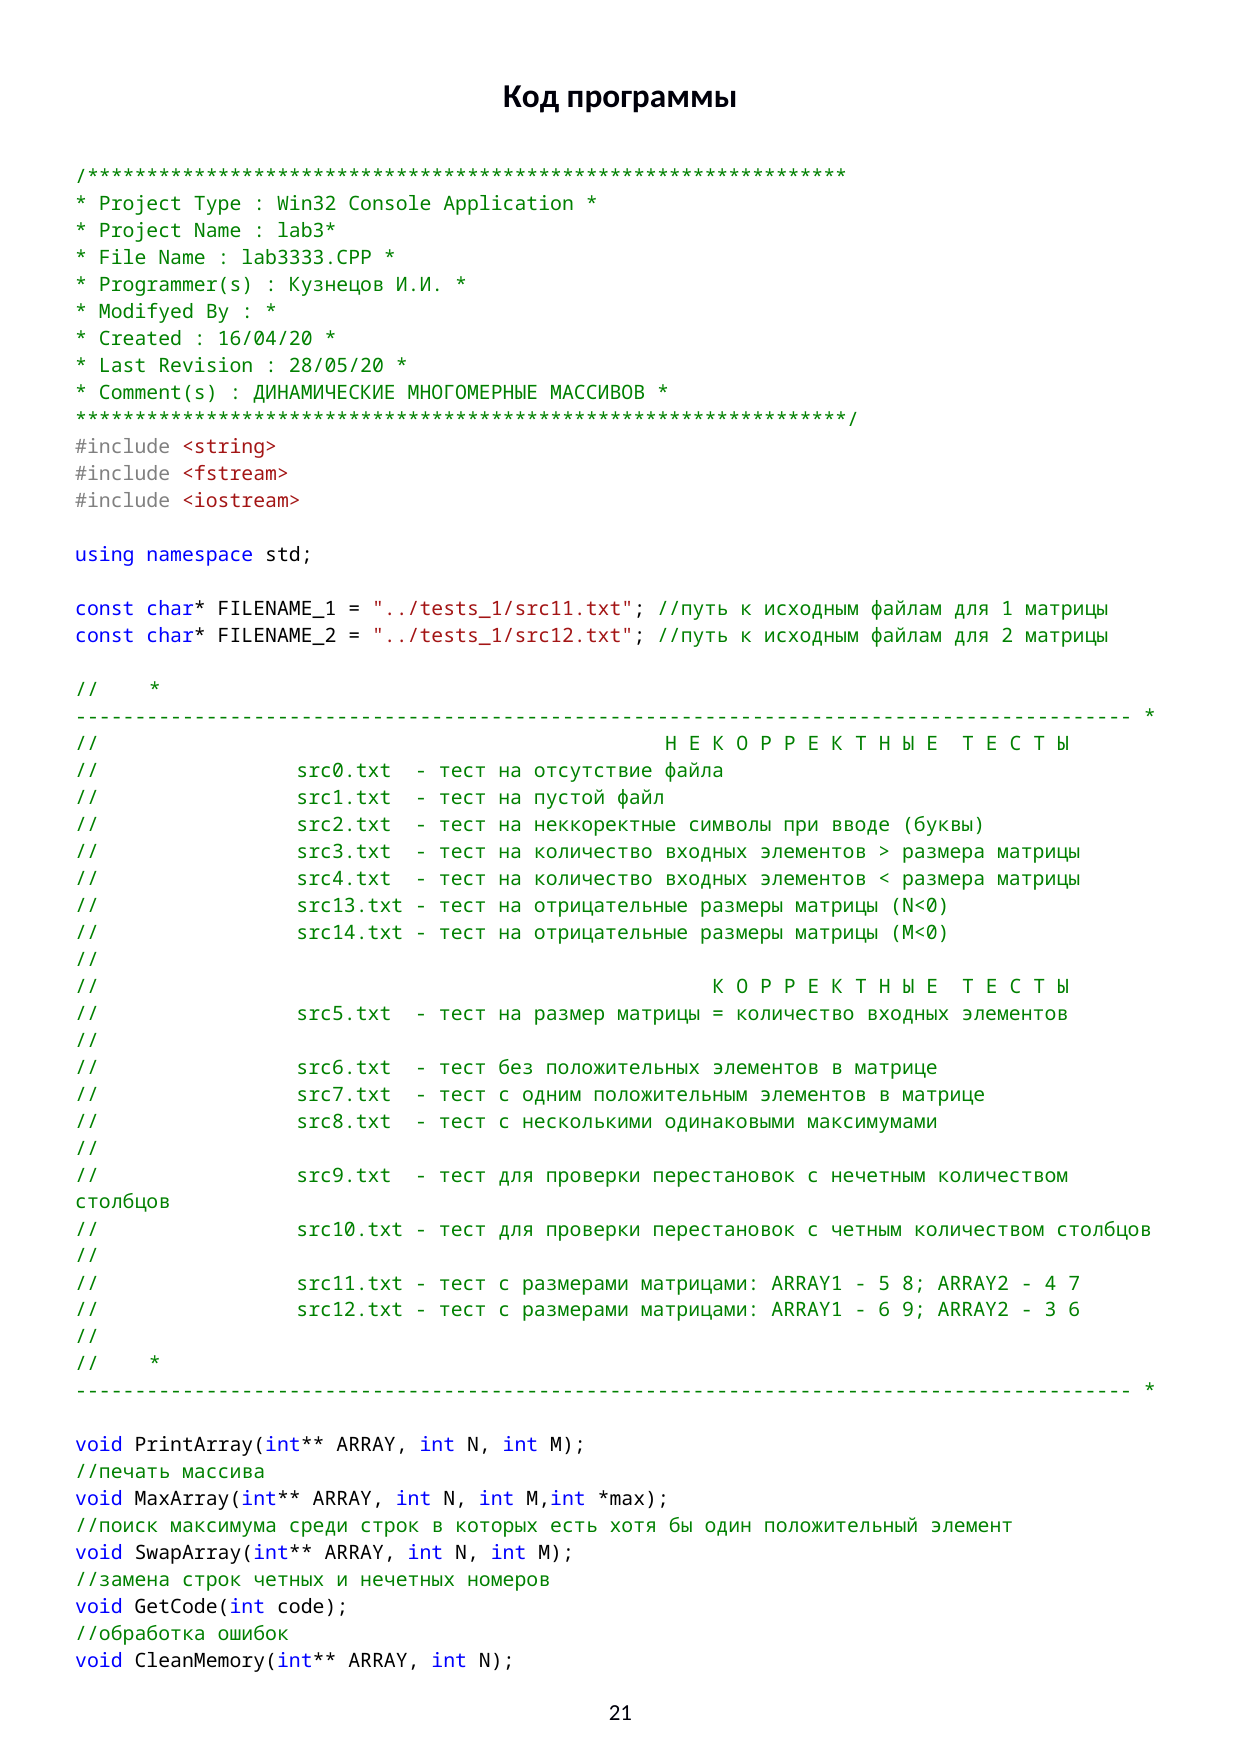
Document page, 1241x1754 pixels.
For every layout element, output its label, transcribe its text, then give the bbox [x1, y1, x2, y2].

text // Н Е К О Р Р Е К Т Н Ы Е Т Е С Т Ы [75, 729, 1165, 756]
text * File Name : lab3333.CPP * [75, 243, 1165, 271]
text Код программы [75, 75, 1165, 116]
text * Created : 16/04/20 * [75, 324, 1165, 351]
text /**************************************************************** [75, 163, 1165, 189]
text //печать массива [75, 1458, 1165, 1484]
text // src5.txt - тест на размер матрицы = количество входных элементов [75, 999, 1165, 1026]
text // [75, 1134, 1165, 1161]
text void GetCode(int code); [75, 1592, 1165, 1619]
text // src8.txt - тест с несколькими одинаковыми максимумами [75, 1107, 1165, 1134]
text using namespace std; [75, 540, 1165, 567]
text #include <fstream> [75, 459, 1165, 486]
text * Programmer(s) : Кузнецов И.И. * [75, 271, 1165, 297]
text void SwapArray(int** ARRAY, int N, int M); [75, 1538, 1165, 1566]
text // * ----------------------------------------------------------------------------------------- * [75, 675, 1165, 729]
text // src6.txt - тест без положительных элементов в матрице [75, 1053, 1165, 1080]
text * Comment(s) : ДИНАМИЧЕСКИЕ МНОГОМЕРНЫЕ МАССИВОВ * [75, 378, 1165, 405]
text // src9.txt - тест для проверки перестановок с нечетным количеством столбцов [75, 1161, 1165, 1215]
text // src12.txt - тест с размерами матрицами: ARRAY1 - 6 9; ARRAY2 - 3 6 [75, 1296, 1165, 1323]
text // [75, 1323, 1165, 1350]
text // src4.txt - тест на количество входных элементов < размера матрицы [75, 864, 1165, 891]
text void CleanMemory(int** ARRAY, int N); [75, 1646, 1165, 1673]
text *****************************************************************/ [75, 405, 1165, 432]
text const char* FILENAME_1 = "../tests_1/src11.txt"; //путь к исходным файлам для 1 матрицы [75, 594, 1165, 621]
text //поиск максимума среди строк в которых есть хотя бы один положительный элемент [75, 1512, 1165, 1538]
text #include <iostream> [75, 486, 1165, 513]
text * Project Type : Win32 Console Application * [75, 189, 1165, 217]
text // К О Р Р Е К Т Н Ы Е Т Е С Т Ы [75, 972, 1165, 999]
text // [75, 1026, 1165, 1053]
text void MaxArray(int** ARRAY, int N, int M,int *max); [75, 1484, 1165, 1512]
text //замена строк четных и нечетных номеров [75, 1566, 1165, 1592]
text // src13.txt - тест на отрицательные размеры матрицы (N<0) [75, 891, 1165, 918]
text //обработка ошибок [75, 1619, 1165, 1646]
text // * ----------------------------------------------------------------------------------------- * [75, 1350, 1165, 1404]
text // src10.txt - тест для проверки перестановок с четным количеством столбцов [75, 1215, 1165, 1242]
text * Last Revision : 28/05/20 * [75, 351, 1165, 378]
text // src0.txt - тест на отсутствие файла [75, 756, 1165, 783]
text const char* FILENAME_2 = "../tests_1/src12.txt"; //путь к исходным файлам для 2 матрицы [75, 621, 1165, 648]
text // src3.txt - тест на количество входных элементов > размера матрицы [75, 837, 1165, 864]
text * Modifyed By : * [75, 297, 1165, 324]
text * Project Name : lab3* [75, 217, 1165, 243]
text // src2.txt - тест на неккоректные символы при вводе (буквы) [75, 810, 1165, 837]
text // src1.txt - тест на пустой файл [75, 783, 1165, 810]
text #include <string> [75, 432, 1165, 459]
text // src14.txt - тест на отрицательные размеры матрицы (M<0) [75, 918, 1165, 945]
text // [75, 945, 1165, 972]
text // [75, 1242, 1165, 1269]
text void PrintArray(int** ARRAY, int N, int M); [75, 1431, 1165, 1458]
text // src11.txt - тест с размерами матрицами: ARRAY1 - 5 8; ARRAY2 - 4 7 [75, 1269, 1165, 1296]
text // src7.txt - тест с одним положительным элементов в матрице [75, 1080, 1165, 1107]
